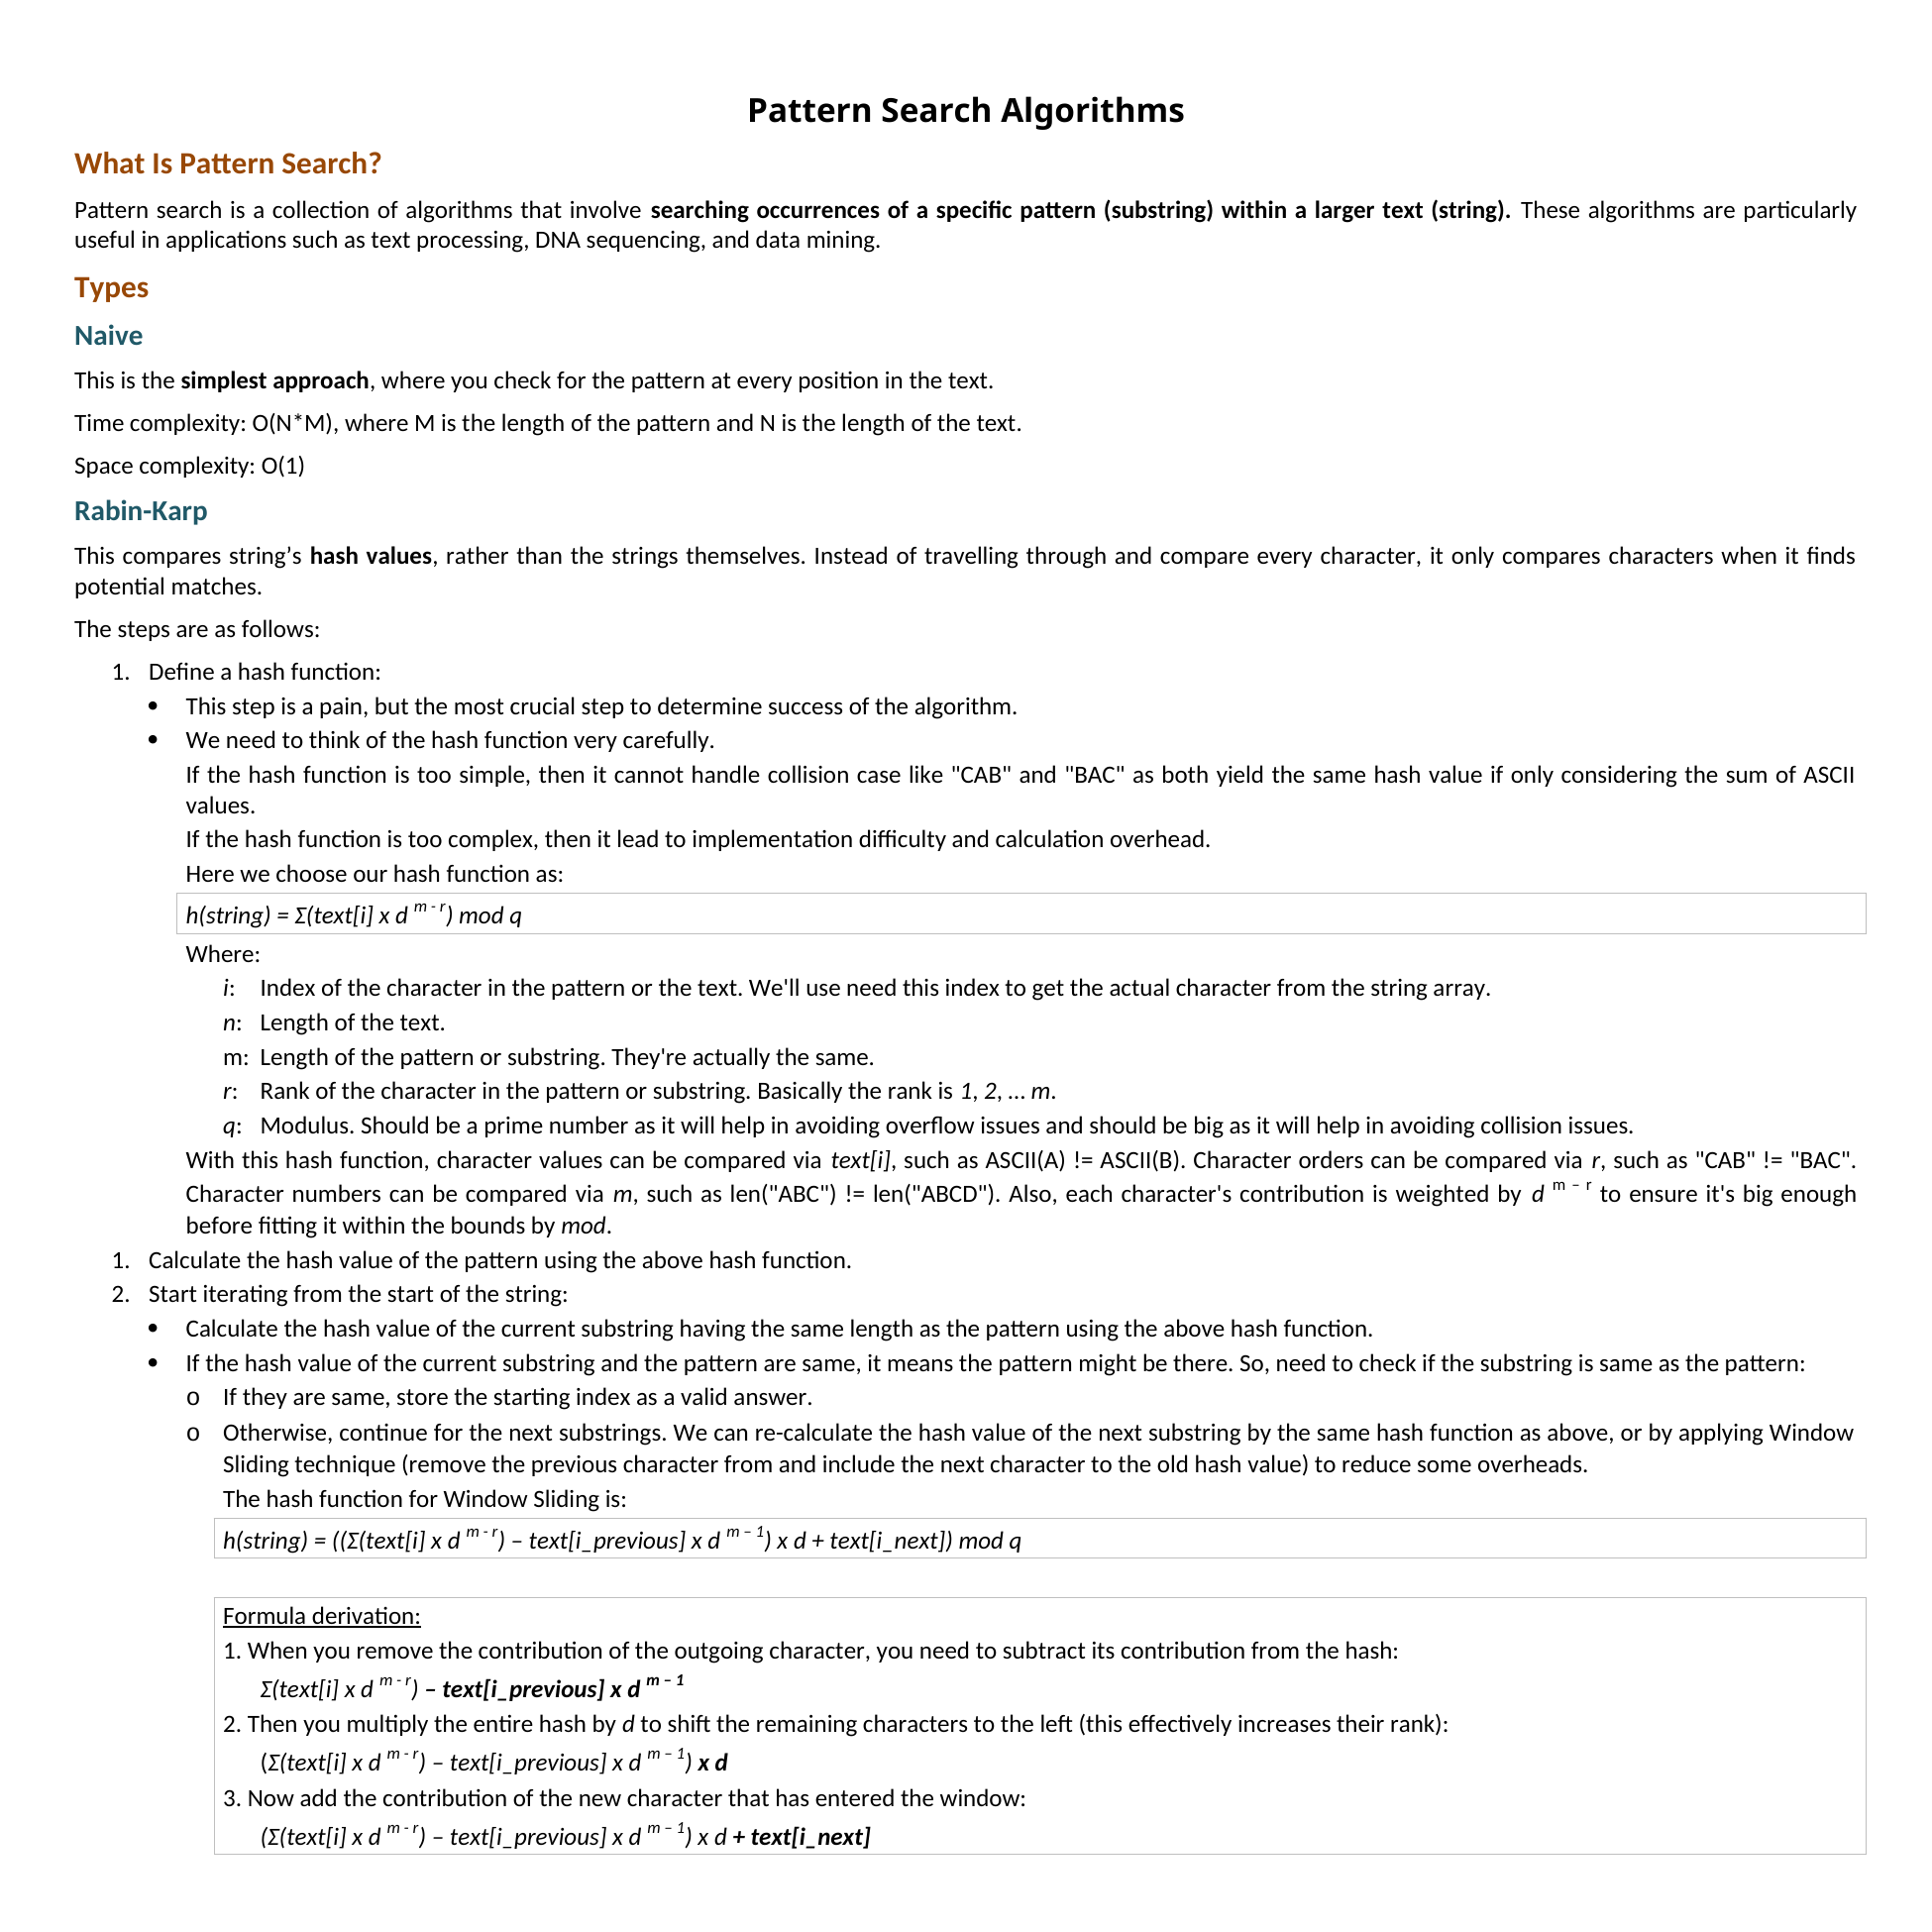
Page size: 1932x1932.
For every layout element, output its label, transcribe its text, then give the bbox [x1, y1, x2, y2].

list Calculate the hash value of the current substring having the same length as the pattern using the above hash function. [149, 1313, 1858, 1343]
list With this hash function, character values can be compared via text[i], such as ASCII(A) != ASCII(B). Character orders can be compared via r, such as "CAB" != "BAC". Character numbers can be compared via m, such as len("ABC") != len("ABCD"). Also, each character's contribution is weighted by d m – r to ensure it's big enough before fitting it within the bounds by mod. [185, 1144, 1858, 1240]
list n: Length of the text. [185, 1007, 1858, 1037]
text Pattern search is a collection of algorithms that involve searching occurrences of a specific pattern (substring) within a larger text (string). These algorithms are particularly useful in applications such as text processing, DNA sequencing, and data mining. [74, 194, 1858, 255]
subtitle Naive [74, 317, 1858, 353]
list h(string) = ((Σ(text[i] x d m - r) – text[i_previous] x d m – 1) x d + text[i_next]) mod q [215, 1519, 1866, 1557]
subtitle Types [74, 267, 1858, 305]
list m: Length of the pattern or substring. They're actually the same. [185, 1041, 1858, 1071]
text This is the simplest approach, where you check for the pattern at every position in the text. [74, 365, 1858, 395]
text (Σ(text[i] x d m - r) – text[i_previous] x d m – 1) x d + text[i_next] [215, 1814, 1866, 1854]
subtitle Pattern Search Algorithms [74, 86, 1858, 132]
text h(string) = Σ(text[i] x d m - r) mod q [177, 894, 1866, 933]
list Define a hash function: [111, 656, 1858, 687]
list Otherwise, continue for the next substrings. We can re-calculate the hash value of the next substring by the same hash function as above, or by applying Window Sliding technique (remove the previous character from and include the next character to the old hash value) to reduce some overheads. [185, 1417, 1858, 1479]
list r: Rank of the character in the pattern or substring. Basically the rank is 1, 2, … m. [185, 1076, 1858, 1106]
list If the hash function is too simple, then it cannot handle collision case like "CAB" and "BAC" as both yield the same hash value if only considering the sum of ASCII values. [185, 759, 1858, 819]
list Where: [185, 938, 1858, 968]
list This step is a pain, but the most crucial step to determine success of the algorithm. [149, 691, 1858, 720]
list q: Modulus. Should be a prime number as it will help in avoiding overflow issues and should be big as it will help in avoiding collision issues. [185, 1110, 1858, 1140]
text 3. Now add the contribution of the new character that has entered the window: [215, 1779, 1866, 1812]
text 1. When you remove the contribution of the outgoing character, you need to subtract its contribution from the hash: [215, 1632, 1866, 1665]
text Formula derivation: [215, 1598, 1866, 1631]
text The steps are as follows: [74, 613, 1858, 643]
subtitle What Is Pattern Search? [74, 144, 1858, 181]
list Here we choose our hash function as: [185, 858, 1858, 889]
text Σ(text[i] x d m - r) – text[i_previous] x d m – 1 [215, 1666, 1866, 1704]
text Space complexity: O(1) [74, 450, 1858, 481]
list i: Index of the character in the pattern or the text. We'll use need this index to get the actual character from the string array. [185, 972, 1858, 1003]
text This compares string’s hash values, rather than the strings themselves. Instead of travelling through and compare every character, it only compares characters when it finds potential matches. [74, 541, 1858, 601]
subtitle Rabin-Karp [74, 492, 1858, 528]
list The hash function for Window Sliding is: [223, 1483, 1858, 1513]
text 2. Then you multiply the entire hash by d to shift the remaining characters to the left (this effectively increases their rank): [215, 1705, 1866, 1739]
text (Σ(text[i] x d m - r) – text[i_previous] x d m – 1) x d [215, 1740, 1866, 1778]
list Calculate the hash value of the pattern using the above hash function. [111, 1244, 1858, 1274]
text Time complexity: O(N*M), where M is the length of the pattern and N is the length of the text. [74, 407, 1858, 438]
list If they are same, store the starting index as a valid answer. [185, 1381, 1858, 1413]
list We need to think of the hash function very carefully. [149, 724, 1858, 755]
list If the hash function is too complex, then it lead to implementation difficulty and calculation overhead. [185, 823, 1858, 854]
list If the hash value of the current substring and the pattern are same, it means the pattern might be there. So, need to check if the substring is same as the pattern: [149, 1347, 1858, 1377]
list Start iterating from the start of the string: [111, 1278, 1858, 1309]
